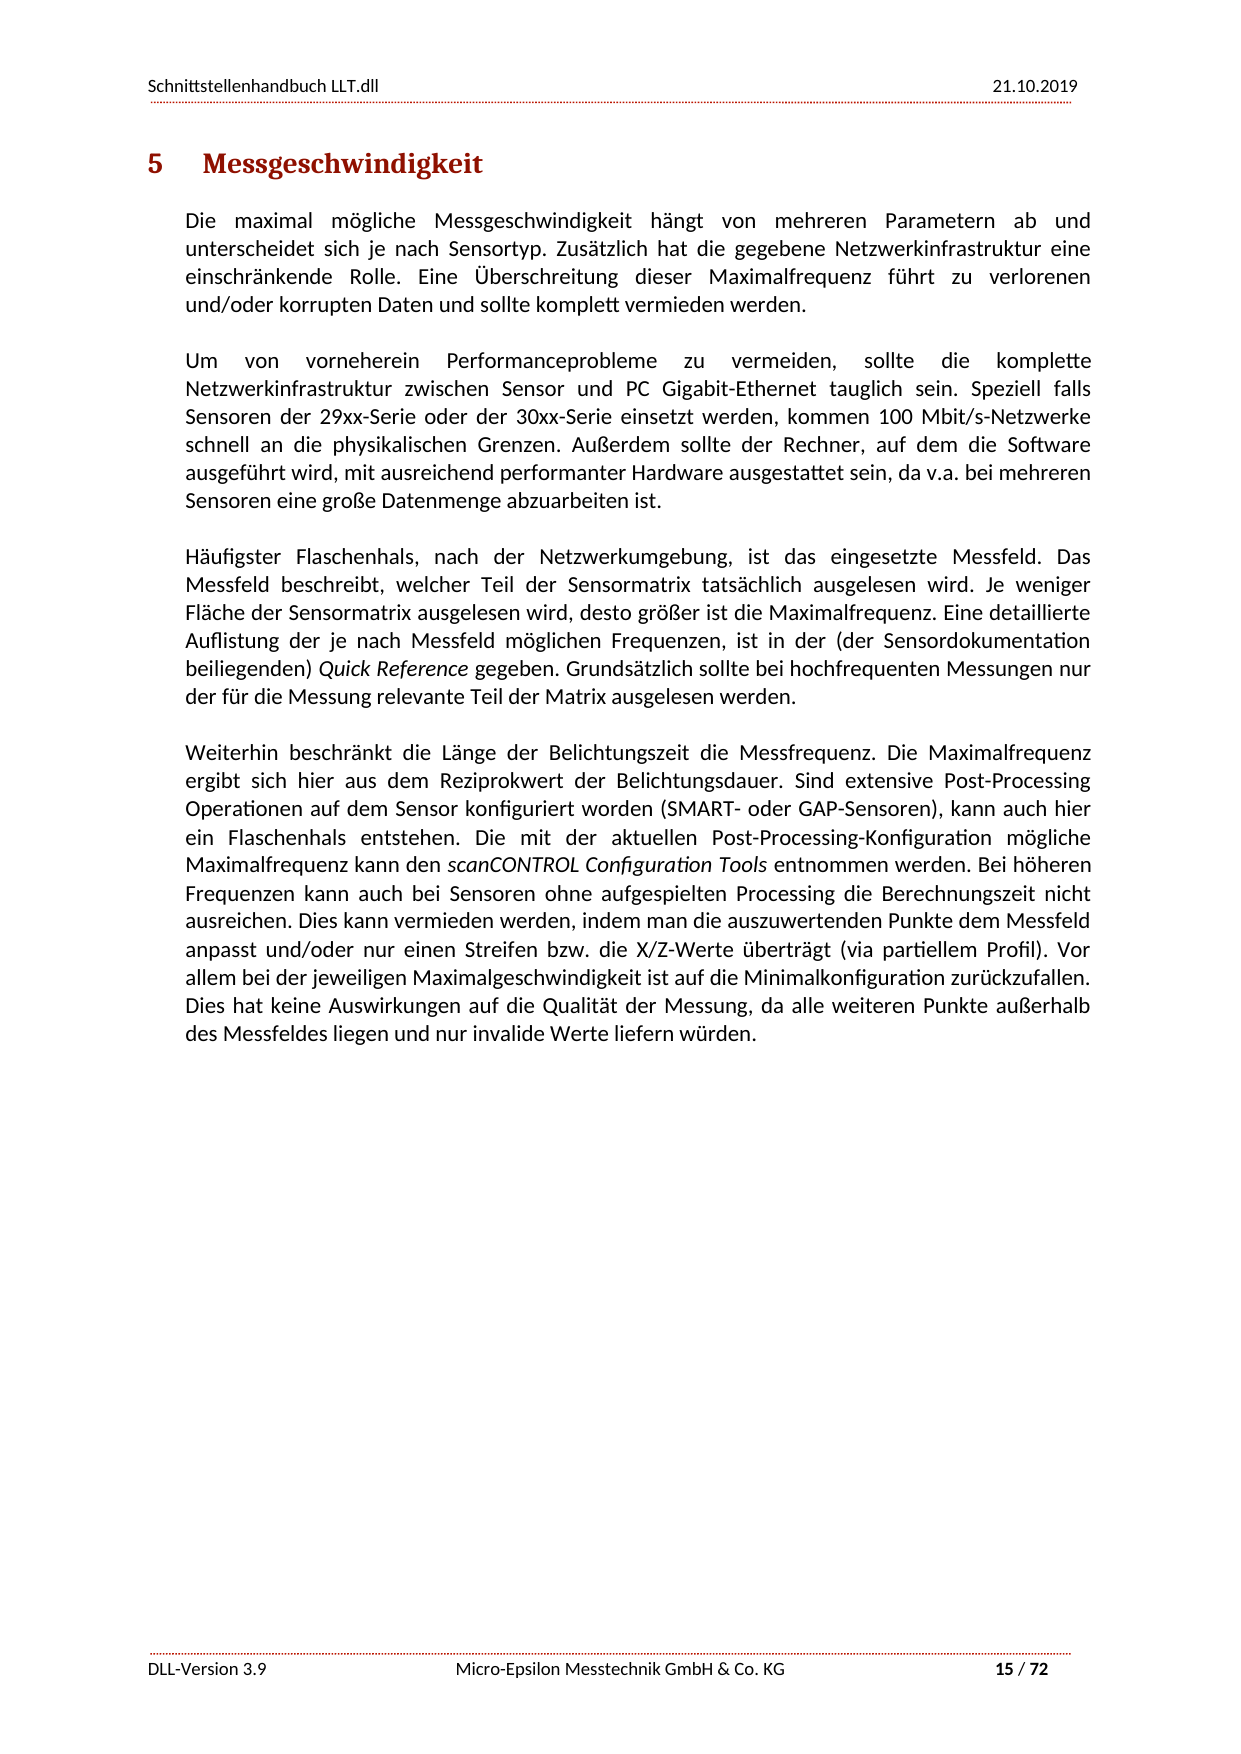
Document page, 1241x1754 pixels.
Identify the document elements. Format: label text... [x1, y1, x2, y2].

list Um von vorneherein Performanceprobleme zu vermeiden, sollte die komplette Netzwerkinfrastruktur zwischen Sensor und PC Gigabit-Ethernet tauglich sein. Speziell falls Sensoren der 29xx-Serie oder der 30xx-Serie einsetzt werden, kommen 100 Mbit/s-Netzwerke schnell an die physikalischen Grenzen. Außerdem sollte der Rechner, auf dem die Software ausgeführt wird, mit ausreichend performanter Hardware ausgestattet sein, da v.a. bei mehreren Sensoren eine große Datenmenge abzuarbeiten ist. [185, 346, 1093, 514]
subtitle Messgeschwindigkeit [148, 148, 1093, 181]
list Die maximal mögliche Messgeschwindigkeit hängt von mehreren Parametern ab und unterscheidet sich je nach Sensortyp. Zusätzlich hat die gegebene Netzwerkinfrastruktur eine einschränkende Rolle. Eine Überschreitung dieser Maximalfrequenz führt zu verlorenen und/oder korrupten Daten und sollte komplett vermieden werden. [185, 206, 1093, 318]
list Häufigster Flaschenhals, nach der Netzwerkumgebung, ist das eingesetzte Messfeld. Das Messfeld beschreibt, welcher Teil der Sensormatrix tatsächlich ausgelesen wird. Je weniger Fläche der Sensormatrix ausgelesen wird, desto größer ist die Maximalfrequenz. Eine detaillierte Auflistung der je nach Messfeld möglichen Frequenzen, ist in der (der Sensordokumentation beiliegenden) Quick Reference gegeben. Grundsätzlich sollte bei hochfrequenten Messungen nur der für die Messung relevante Teil der Matrix ausgelesen werden. [185, 542, 1093, 711]
list Weiterhin beschränkt die Länge der Belichtungszeit die Messfrequenz. Die Maximalfrequenz ergibt sich hier aus dem Reziprokwert der Belichtungsdauer. Sind extensive Post-Processing Operationen auf dem Sensor konfiguriert worden (SMART- oder GAP-Sensoren), kann auch hier ein Flaschenhals entstehen. Die mit der aktuellen Post-Processing-Konfiguration mögliche Maximalfrequenz kann den scanCONTROL Configuration Tools entnommen werden. Bei höheren Frequenzen kann auch bei Sensoren ohne aufgespielten Processing die Berechnungszeit nicht ausreichen. Dies kann vermieden werden, indem man die auszuwertenden Punkte dem Messfeld anpasst und/oder nur einen Streifen bzw. die X/Z-Werte überträgt (via partiellem Profil). Vor allem bei der jeweiligen Maximalgeschwindigkeit ist auf die Minimalkonfiguration zurückzufallen. Dies hat keine Auswirkungen auf die Qualität der Messung, da alle weiteren Punkte außerhalb des Messfeldes liegen und nur invalide Werte liefern würden. [185, 738, 1093, 1047]
